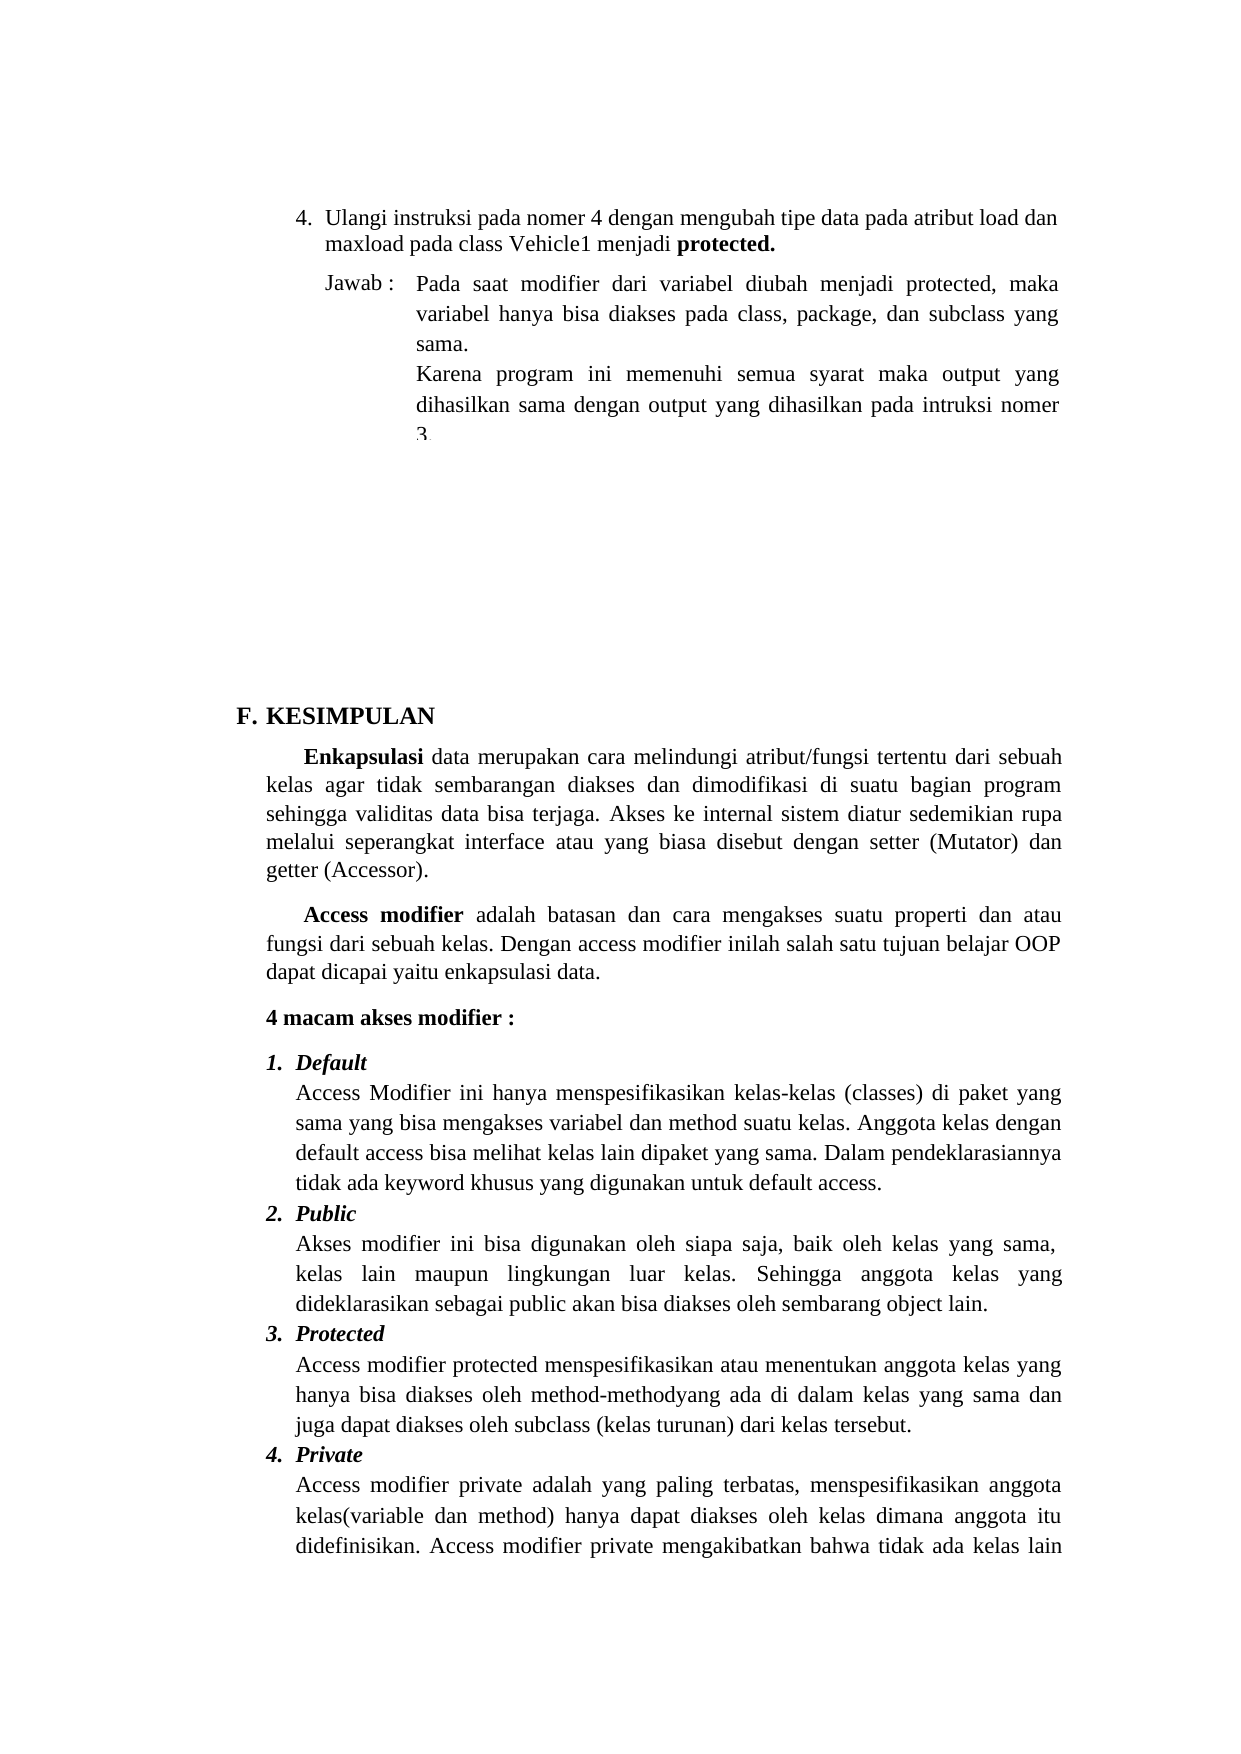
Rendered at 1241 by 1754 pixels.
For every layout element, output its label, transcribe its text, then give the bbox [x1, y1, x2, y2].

list Jawab : [325, 269, 415, 295]
text Access modifier adalah batasan dan cara mengakses suatu properti dan atau fungsi dari sebuah kelas. Dengan access modifier inilah salah satu tujuan belajar OOP dapat dicapai yaitu enkapsulasi data. [266, 902, 1063, 985]
list KESIMPULAN [236, 701, 1063, 730]
list Enkapsulasi data merupakan cara melindungi atribut/fungsi tertentu dari sebuah kelas agar tidak sembarangan diakses dan dimodifikasi di suatu bagian program sehingga validitas data bisa terjaga. Akses ke internal sistem diatur sedemikian rupa melalui seperangkat interface atau yang biasa disebut dengan setter (Mutator) dan getter (Accessor). [266, 743, 1063, 883]
list Ulangi instruksi pada nomer 4 dengan mengubah tipe data pada atribut load dan maxload pada class Vehicle1 menjadi protected. [295, 203, 1063, 256]
text 4 macam akses modifier : [266, 1003, 1063, 1030]
list Default Access Modifier ini hanya menspesifikasikan kelas-kelas (classes) di paket yang sama yang bisa mengakses variabel dan method suatu kelas. Anggota kelas dengan default access bisa melihat kelas lain dipaket yang sama. Dalam pendeklarasiannya tidak ada keyword khusus yang digunakan untuk default access. [266, 1049, 1063, 1196]
list Protected Access modifier protected menspesifikasikan atau menentukan anggota kelas yang hanya bisa diakses oleh method-methodyang ada di dalam kelas yang sama dan juga dapat diakses oleh subclass (kelas turunan) dari kelas tersebut. [266, 1321, 1063, 1437]
list Public Akses modifier ini bisa digunakan oleh siapa saja, baik oleh kelas yang sama, kelas lain maupun lingkungan luar kelas. Sehingga anggota kelas yang dideklarasikan sebagai public akan bisa diakses oleh sembarang object lain. [266, 1200, 1063, 1317]
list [266, 1441, 1063, 1558]
